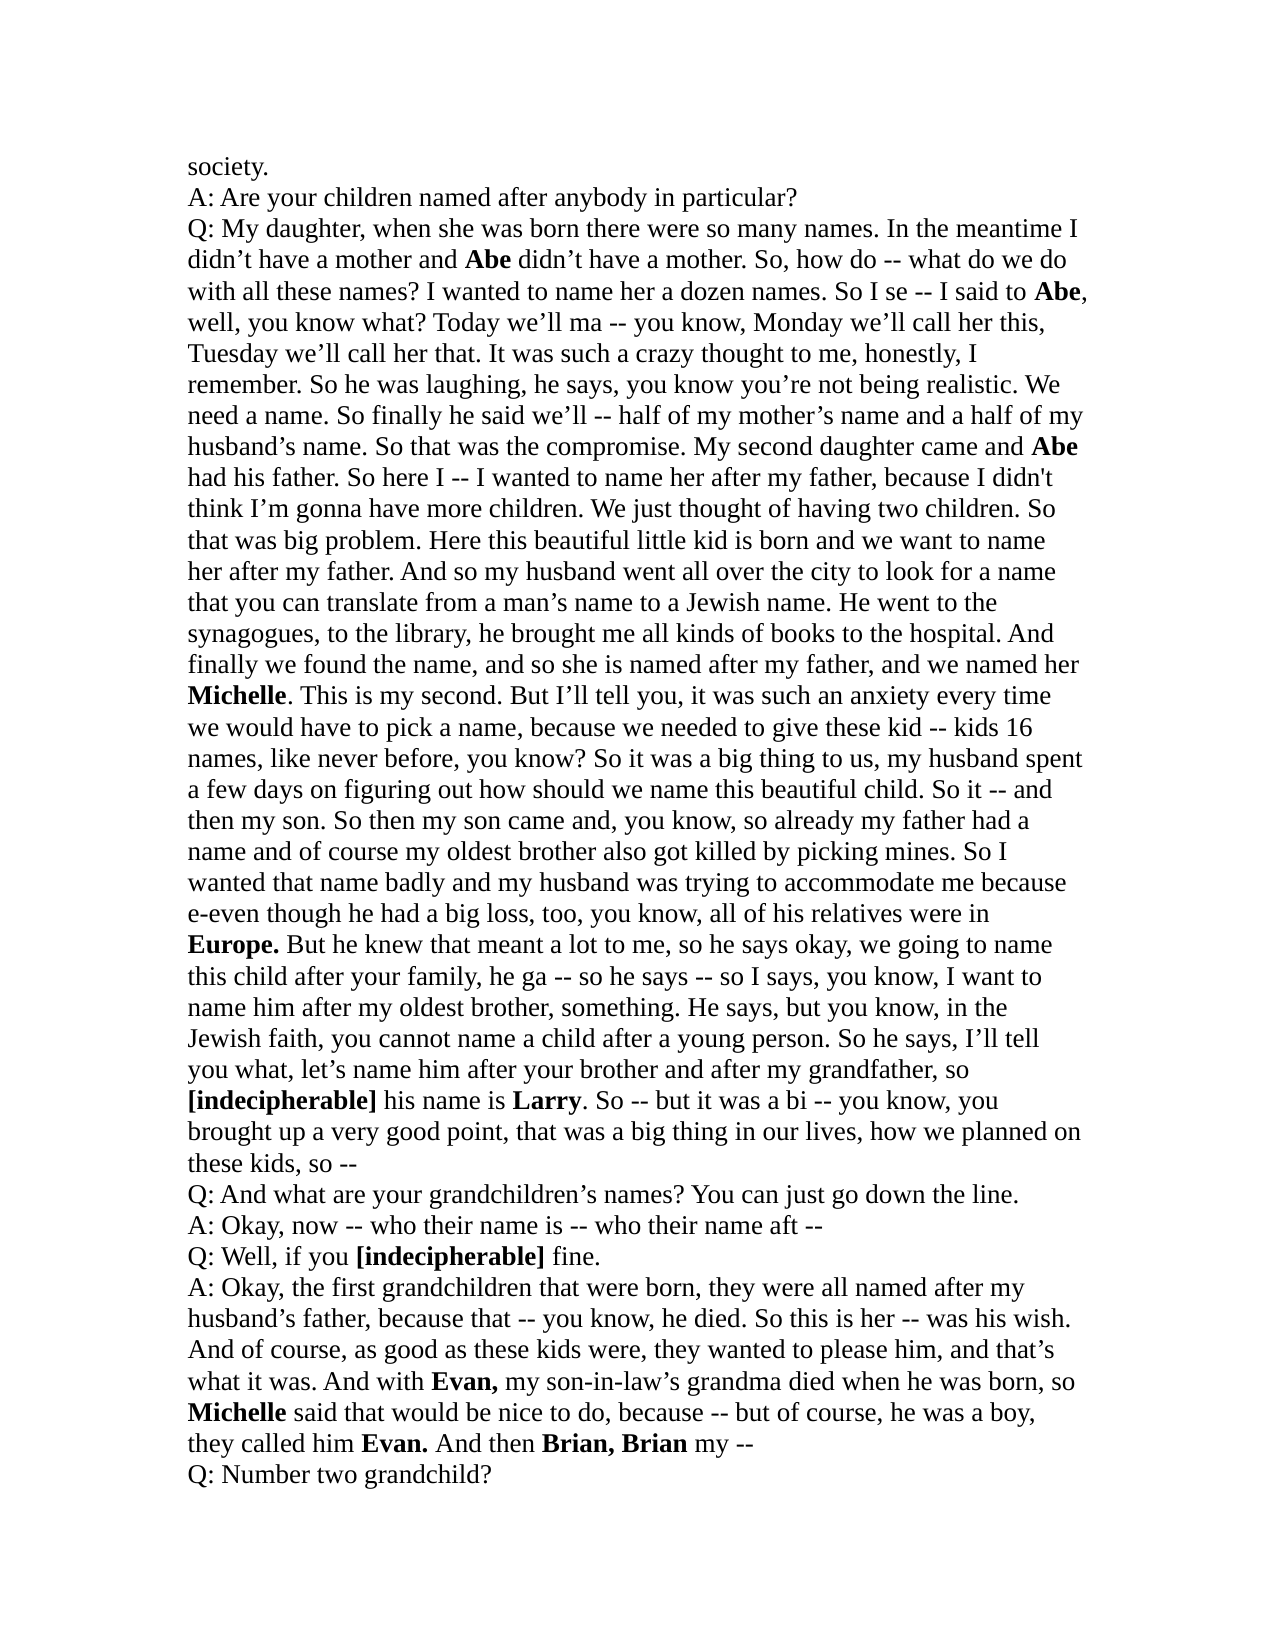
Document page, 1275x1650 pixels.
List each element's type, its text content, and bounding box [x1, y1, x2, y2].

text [187, 150, 1087, 337]
text A: Are your children named after anybody in particular? [187, 337, 1087, 368]
text Q: My daughter, when she was born there were so many names. In the meantime I didn’t have a mother and Abe didn’t have a mother. So, how do -- what do we do with all these names? I wanted to name her a dozen names. So I se -- I said to Abe, well, you know what? Today we’ll ma -- you know, Monday we’ll call her this, Tuesday we’ll call her that. It was such a crazy thought to me, honestly, I remember. So he was laughing, he says, you know you’re not being realistic. We need a name. So finally he said we’ll -- half of my mother’s name and a half of my husband’s name. So that was the compromise. My second daughter came and Abe had his father. So here I -- I wanted to name her after my father, because I didn't think I’m gonna have more children. We just thought of having two children. So that was big problem. Here this beautiful little kid is born and we want to name her after my father. And so my husband went all over the city to look for a name that you can translate from a man’s name to a Jewish name. He went to the synagogues, to the library, he brought me all kinds of books to the hospital. And finally we found the name, and so she is named after my father, and we named her Michelle. This is my second. But I’ll tell you, it was such an anxiety every time we would have to pick a name, because we needed to give these kid -- kids 16 names, like never before, you know? So it was a big thing to us, my husband spent a few days on figuring out how should we name this beautiful child. So it -- and then my son. So then my son came and, you know, so already my father had a name and of course my oldest brother also got killed by picking mines. So I wanted that name badly and my husband was trying to accommodate me because e-even though he had a big loss, too, you know, all of his relatives were in Europe. But he knew that meant a lot to me, so he says okay, we going to name this child after your family, he ga -- so he says -- so I says, you know, I want to name him after my oldest brother, something. He says, but you know, in the Jewish faith, you cannot name a child after a young person. So he says, I’ll tell you what, let’s name him after your brother and after my grandfather, so [indecipherable] his name is Larry. So -- but it was a bi -- you know, you brought up a very good point, that was a big thing in our lives, how we planned on these kids, so -- [187, 368, 1087, 1333]
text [187, 1427, 1087, 1489]
text Q: Well, if you [indecipherable] fine. [187, 1396, 1087, 1427]
text Q: And what are your grandchildren’s names? You can just go down the line. [187, 1333, 1087, 1365]
text A: Okay, now -- who their name is -- who their name aft -- [187, 1365, 1087, 1396]
